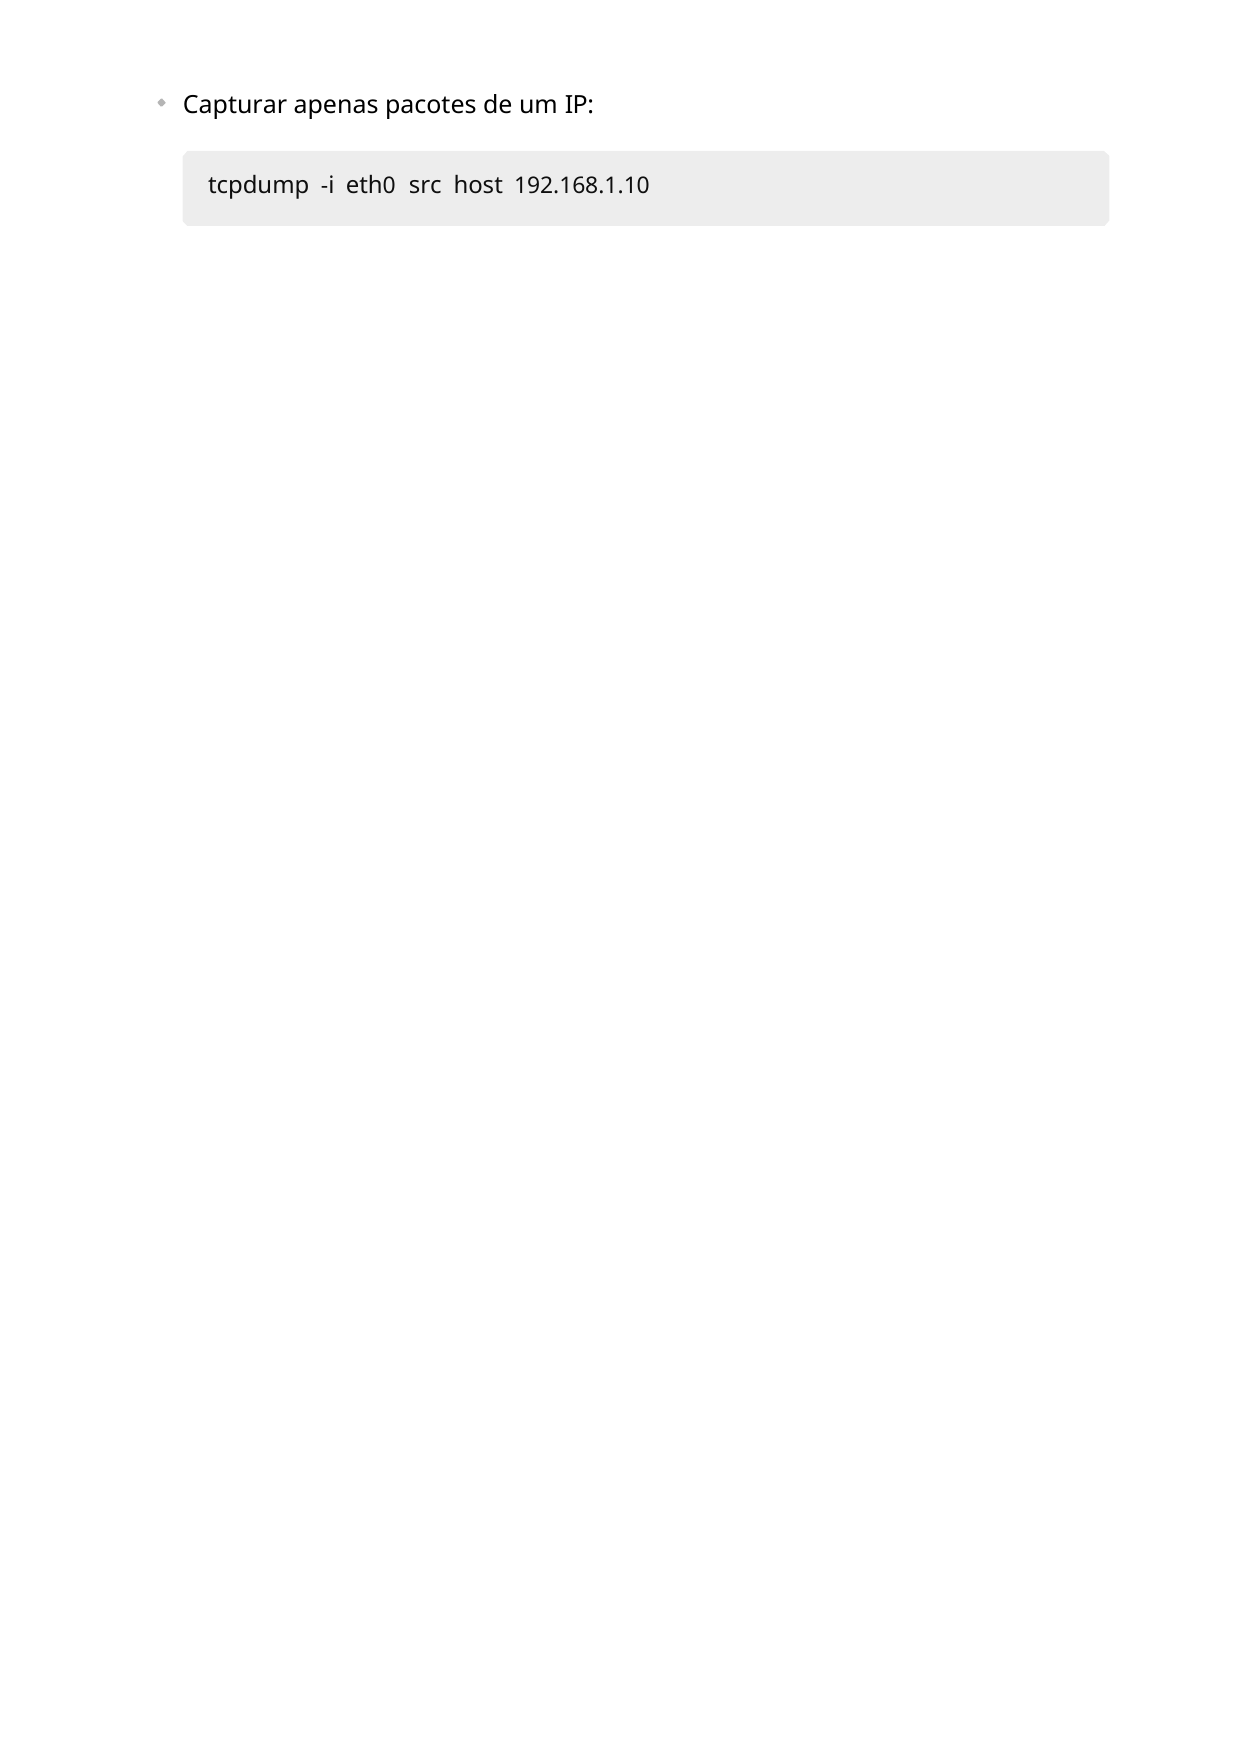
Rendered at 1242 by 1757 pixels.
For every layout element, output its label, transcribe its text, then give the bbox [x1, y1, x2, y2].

text Capturar apenas pacotes de um IP: [183, 86, 1124, 120]
